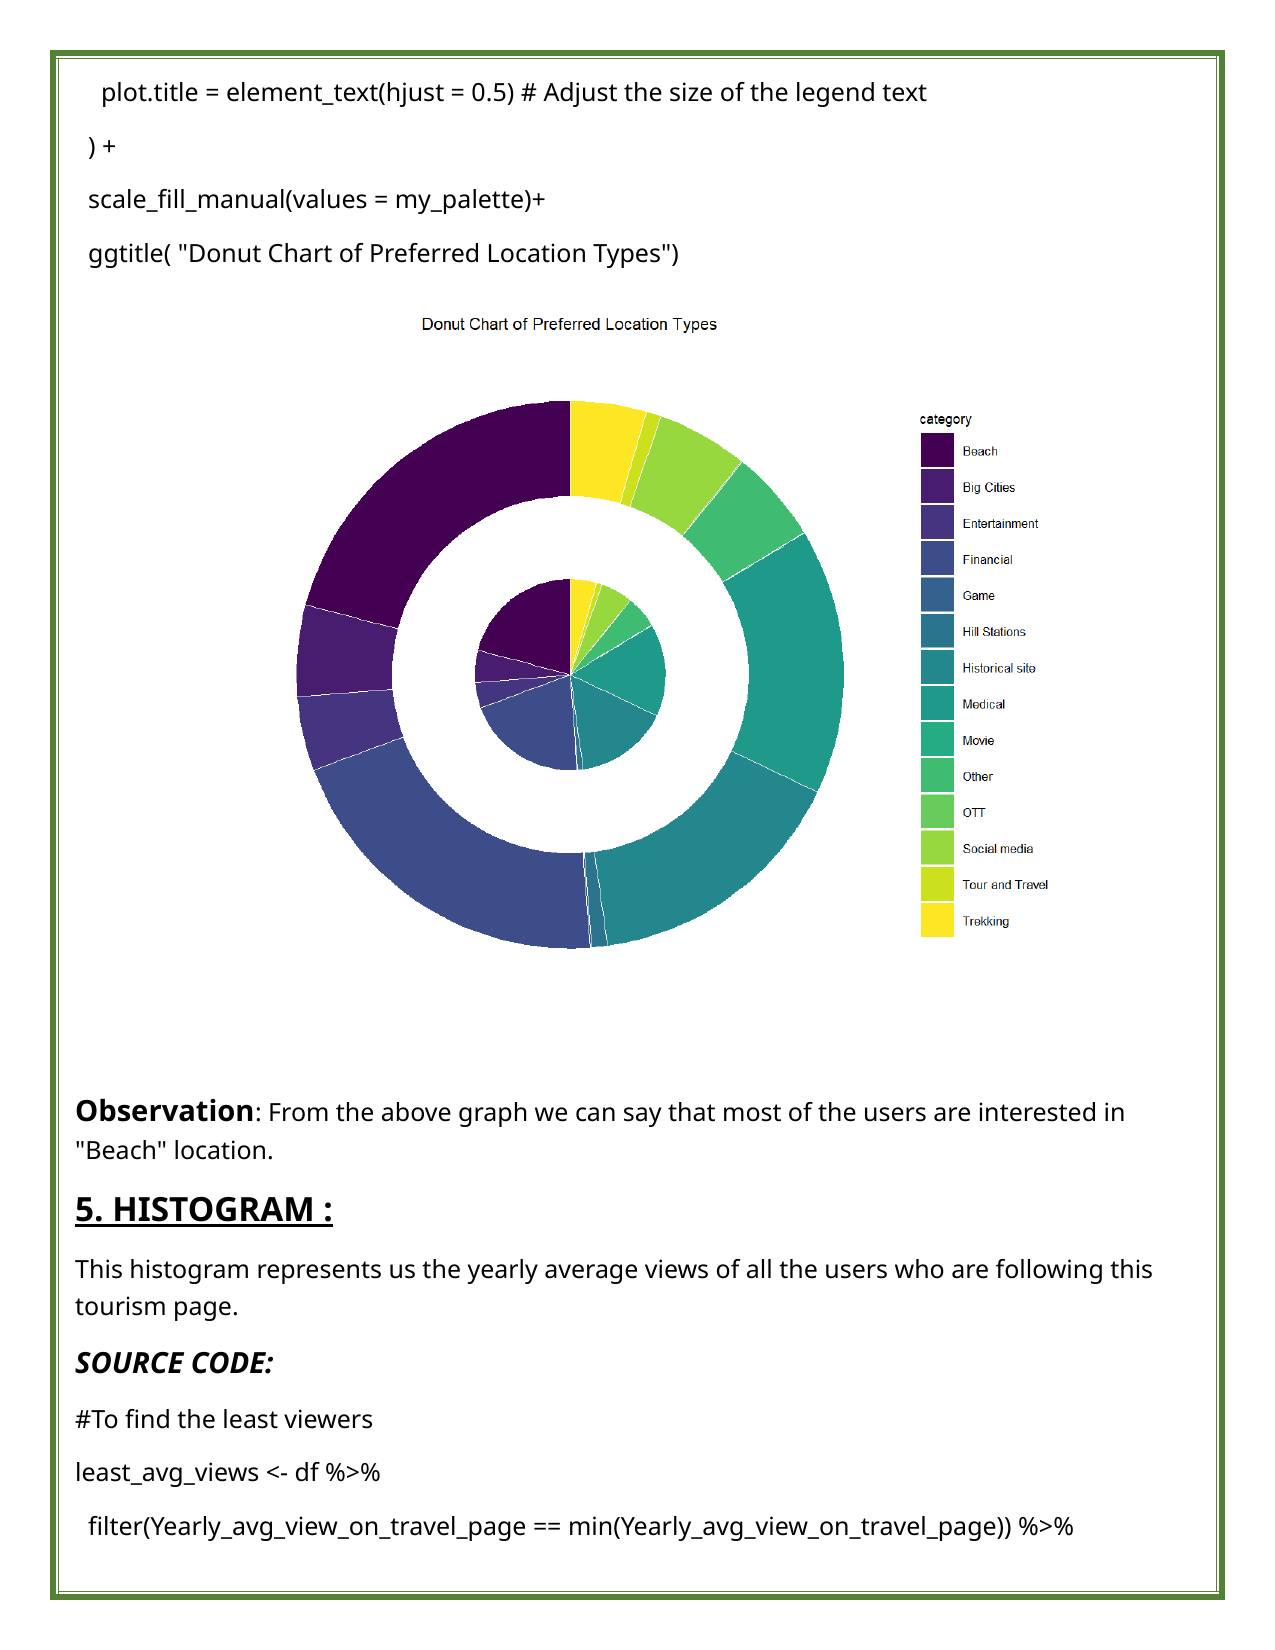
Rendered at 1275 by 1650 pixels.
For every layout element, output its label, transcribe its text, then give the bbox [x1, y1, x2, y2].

text #To find the least viewers [75, 1401, 1200, 1436]
text scale_fill_manual(values = my_palette)+ [75, 182, 1200, 216]
text filter(Yearly_avg_view_on_travel_page == min(Yearly_avg_view_on_travel_page)) %>% [75, 1508, 1200, 1542]
text 5. HISTOGRAM : [75, 1186, 1200, 1232]
text ) + [75, 128, 1200, 162]
text Observation: From the above graph we can say that most of the users are interested in "Beach" location. [75, 1090, 1200, 1167]
text least_avg_views <- df %>% [75, 1455, 1200, 1489]
text SOURCE CODE: [75, 1342, 1200, 1382]
picture [169, 309, 1106, 1017]
text This histogram represents us the yearly average views of all the users who are following this tourism page. [75, 1252, 1200, 1323]
text plot.title = element_text(hjust = 0.5) # Adjust the size of the legend text [75, 75, 1200, 109]
text ggtitle( "Donut Chart of Preferred Location Types") [75, 235, 1200, 269]
